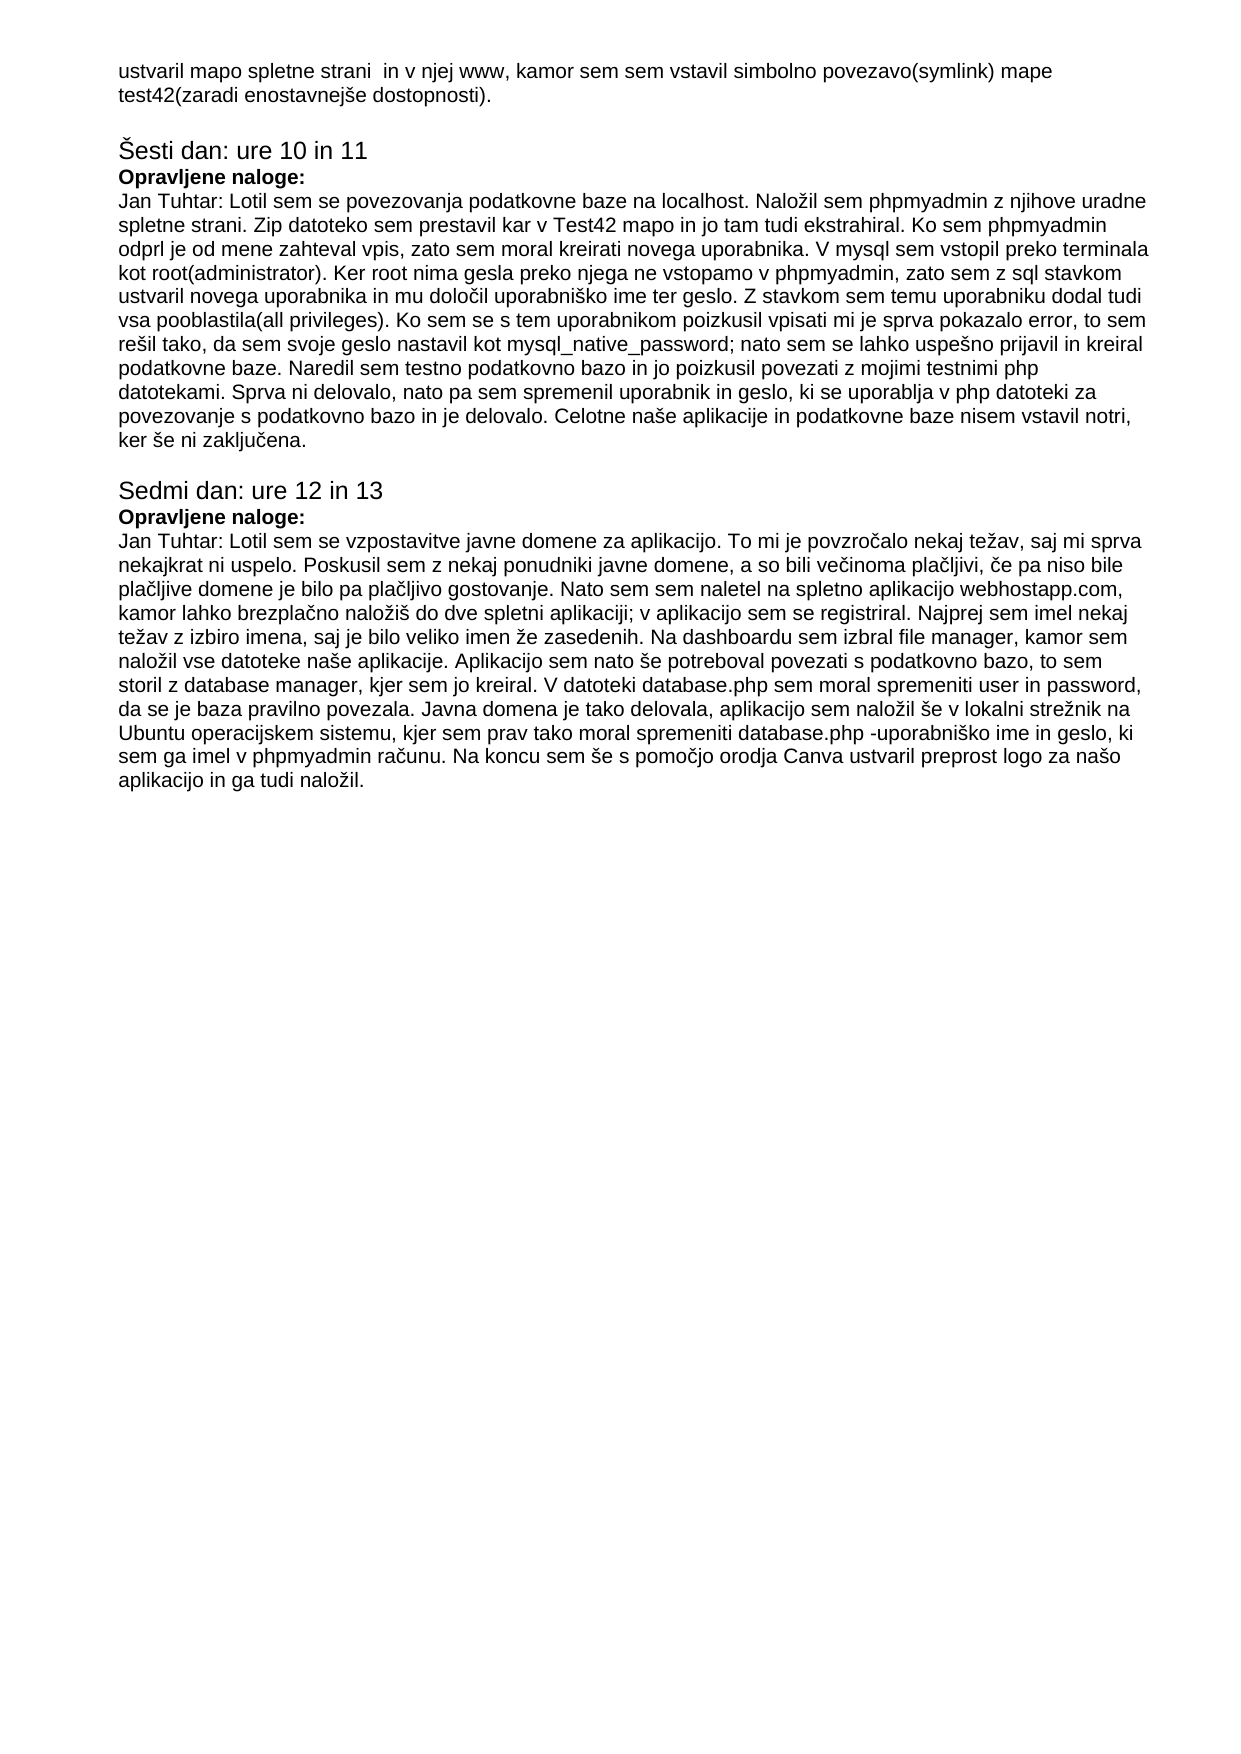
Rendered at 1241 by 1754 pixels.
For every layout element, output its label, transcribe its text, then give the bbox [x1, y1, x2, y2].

text Opravljene naloge: [118, 505, 1152, 529]
text Sedmi dan: ure 12 in 13 [118, 476, 1152, 505]
text Šesti dan: ure 10 in 11 [118, 136, 1152, 164]
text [118, 59, 1152, 107]
text Jan Tuhtar: Lotil sem se povezovanja podatkovne baze na localhost. Naložil sem phpmyadmin z njihove uradne spletne strani. Zip datoteko sem prestavil kar v Test42 mapo in jo tam tudi ekstrahiral. Ko sem phpmyadmin odprl je od mene zahteval vpis, zato sem moral kreirati novega uporabnika. V mysql sem vstopil preko terminala kot root(administrator). Ker root nima gesla preko njega ne vstopamo v phpmyadmin, zato sem z sql stavkom ustvaril novega uporabnika in mu določil uporabniško ime ter geslo. Z stavkom sem temu uporabniku dodal tudi vsa pooblastila(all privileges). Ko sem se s tem uporabnikom poizkusil vpisati mi je sprva pokazalo error, to sem rešil tako, da sem svoje geslo nastavil kot mysql_native_password; nato sem se lahko uspešno prijavil in kreiral podatkovne baze. Naredil sem testno podatkovno bazo in jo poizkusil povezati z mojimi testnimi php datotekami. Sprva ni delovalo, nato pa sem spremenil uporabnik in geslo, ki se uporablja v php datoteki za povezovanje s podatkovno bazo in je delovalo. Celotne naše aplikacije in podatkovne baze nisem vstavil notri, ker še ni zaključena. [118, 188, 1152, 452]
text Opravljene naloge: [118, 164, 1152, 188]
text Jan Tuhtar: Lotil sem se vzpostavitve javne domene za aplikacijo. To mi je povzročalo nekaj težav, saj mi sprva nekajkrat ni uspelo. Poskusil sem z nekaj ponudniki javne domene, a so bili večinoma plačljivi, če pa niso bile plačljive domene je bilo pa plačljivo gostovanje. Nato sem sem naletel na spletno aplikacijo webhostapp.com, kamor lahko brezplačno naložiš do dve spletni aplikaciji; v aplikacijo sem se registriral. Najprej sem imel nekaj težav z izbiro imena, saj je bilo veliko imen že zasedenih. Na dashboardu sem izbral file manager, kamor sem naložil vse datoteke naše aplikacije. Aplikacijo sem nato še potreboval povezati s podatkovno bazo, to sem storil z database manager, kjer sem jo kreiral. V datoteki database.php sem moral spremeniti user in password, da se je baza pravilno povezala. Javna domena je tako delovala, aplikacijo sem naložil še v lokalni strežnik na Ubuntu operacijskem sistemu, kjer sem prav tako moral spremeniti database.php -uporabniško ime in geslo, ki sem ga imel v phpmyadmin računu. Na koncu sem še s pomočjo orodja Canva ustvaril preprost logo za našo aplikacijo in ga tudi naložil. [118, 529, 1152, 792]
